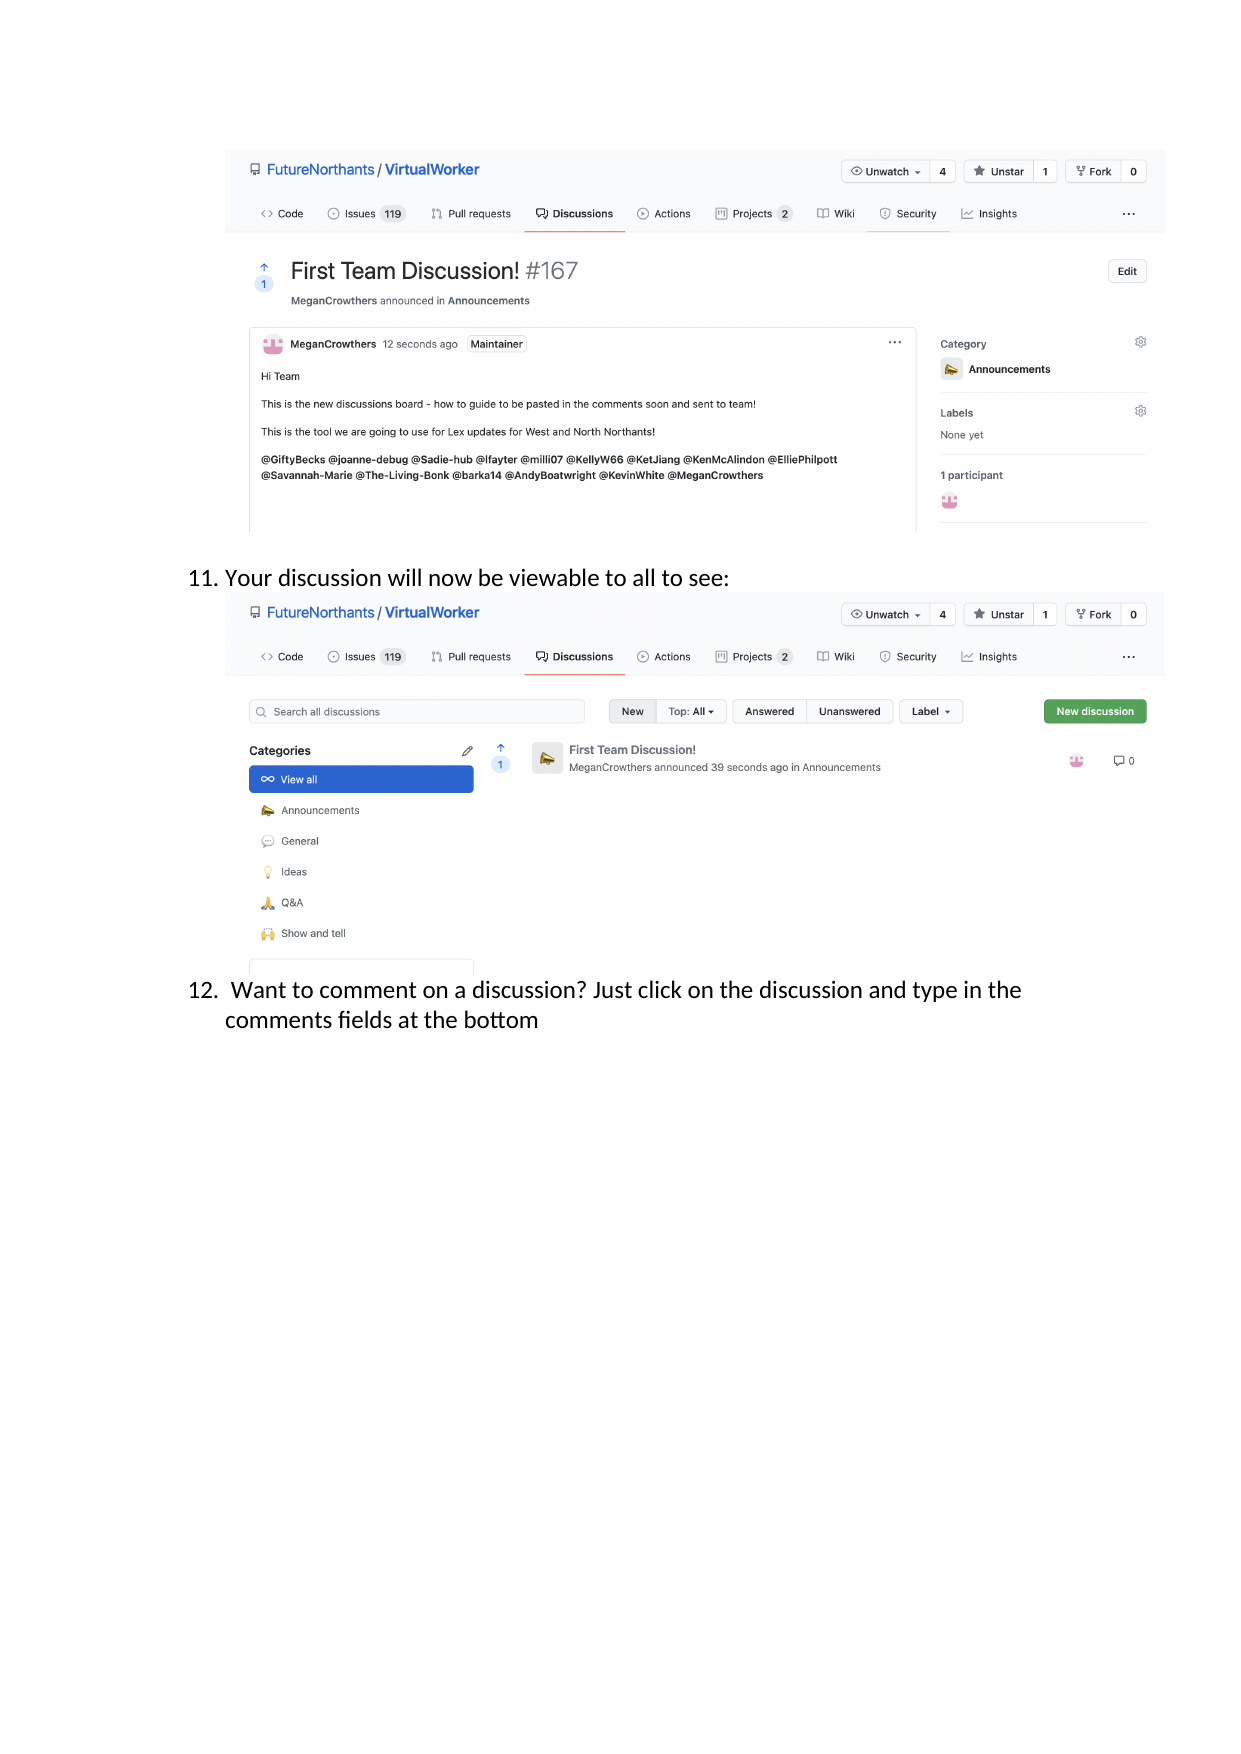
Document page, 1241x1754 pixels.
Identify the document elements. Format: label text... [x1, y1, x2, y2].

picture [225, 592, 1166, 975]
picture [225, 150, 1166, 532]
list Want to comment on a discussion? Just click on the discussion and type in the comments fields at the bottom [187, 974, 1090, 1035]
list Your discussion will now be viewable to all to see: [187, 562, 1090, 593]
